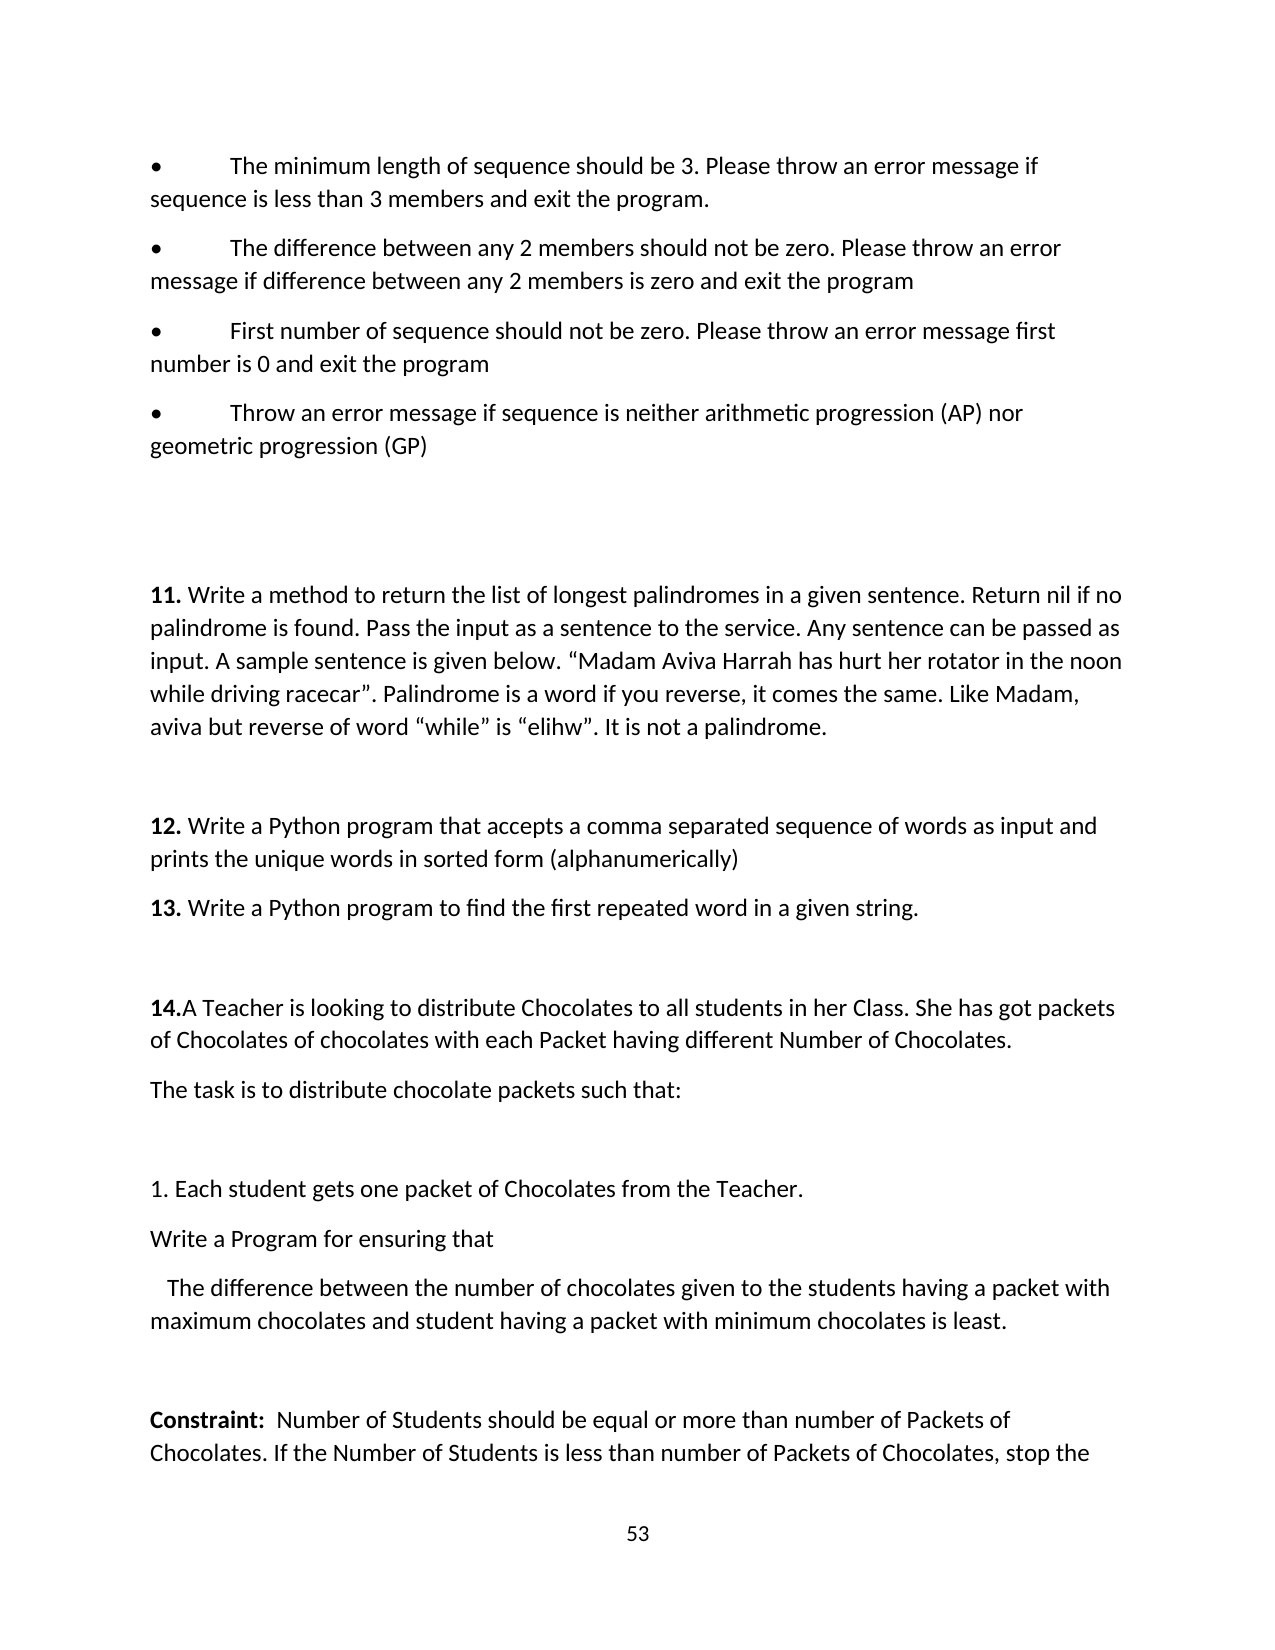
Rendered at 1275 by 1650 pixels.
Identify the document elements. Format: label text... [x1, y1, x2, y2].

text The difference between the number of chocolates given to the students having a packet with maximum chocolates and student having a packet with minimum chocolates is least. [150, 1272, 1125, 1336]
text • Throw an error message if sequence is neither arithmetic progression (AP) nor geometric progression (GP) [150, 397, 1125, 461]
text 13. Write a Python program to find the first repeated word in a given string. [150, 892, 1125, 923]
text 11. Write a method to return the list of longest palindromes in a given sentence. Return nil if no palindrome is found. Pass the input as a sentence to the service. Any sentence can be passed as input. A sample sentence is given below. “Madam Aviva Harrah has hurt her rotator in the noon while driving racecar”. Palindrome is a word if you reverse, it comes the same. Like Madam, aviva but reverse of word “while” is “elihw”. It is not a palindrome. [150, 579, 1125, 741]
text • The minimum length of sequence should be 3. Please throw an error message if sequence is less than 3 members and exit the program. [150, 150, 1125, 213]
text • The difference between any 2 members should not be zero. Please throw an error message if difference between any 2 members is zero and exit the program [150, 232, 1125, 296]
text The task is to distribute chocolate packets such that: [150, 1074, 1125, 1105]
text 14.A Teacher is looking to distribute Chocolates to all students in her Class. She has got packets of Chocolates of chocolates with each Packet having different Number of Chocolates. [150, 992, 1125, 1055]
text 12. Write a Python program that accepts a comma separated sequence of words as input and prints the unique words in sorted form (alphanumerically) [150, 810, 1125, 873]
text Write a Program for ensuring that [150, 1223, 1125, 1253]
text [150, 1404, 1125, 1468]
text • First number of sequence should not be zero. Please throw an error message first number is 0 and exit the program [150, 315, 1125, 378]
text 1. Each student gets one packet of Chocolates from the Teacher. [150, 1173, 1125, 1204]
